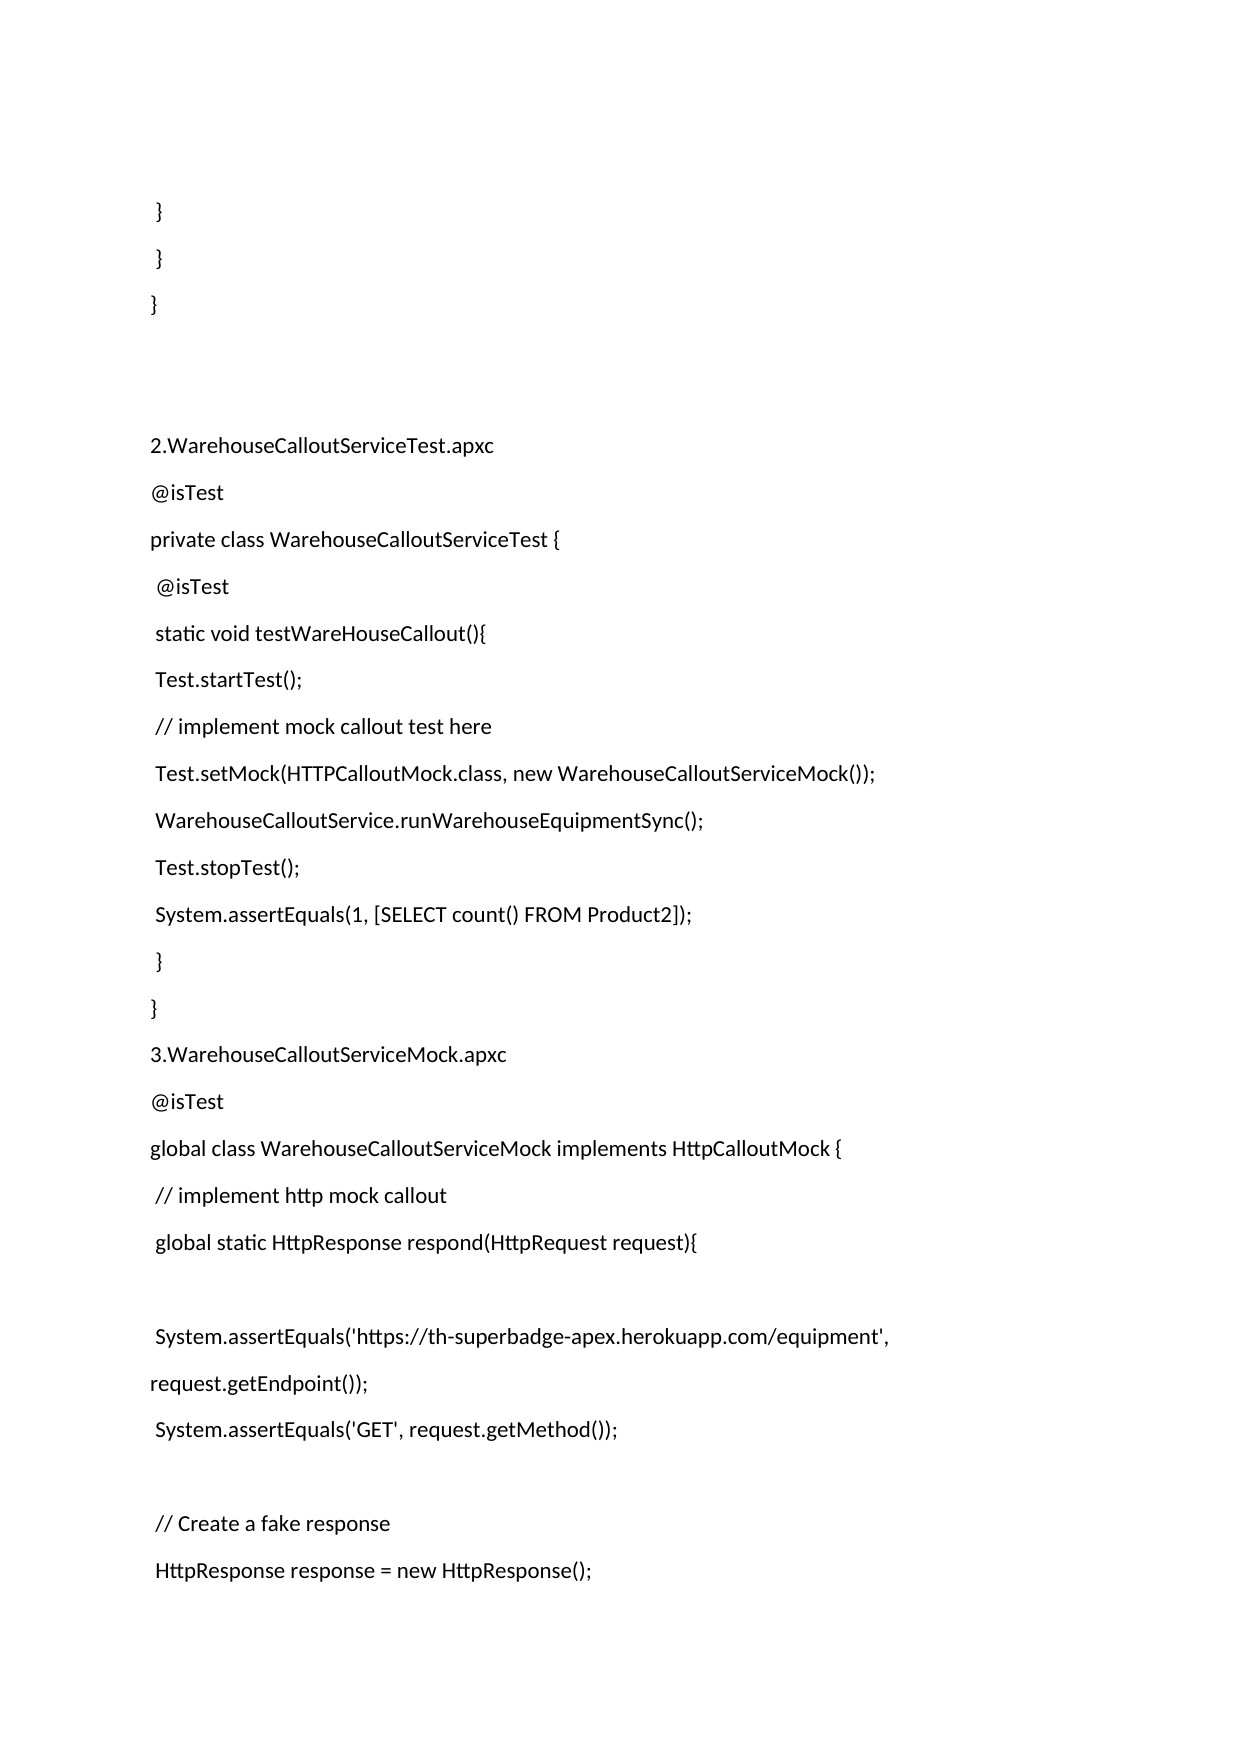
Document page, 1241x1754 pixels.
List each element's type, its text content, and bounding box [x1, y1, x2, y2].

text } [150, 291, 1090, 319]
text private class WarehouseCalloutServiceTest { [150, 525, 1090, 553]
text @isTest [150, 478, 1090, 506]
text } [150, 197, 1090, 225]
text } [150, 994, 1090, 1022]
text global class WarehouseCalloutServiceMock implements HttpCalloutMock { [150, 1134, 1090, 1162]
text // Create a fake response [150, 1509, 1090, 1537]
text } [150, 947, 1090, 975]
text static void testWareHouseCallout(){ [150, 619, 1090, 647]
text global static HttpResponse respond(HttpRequest request){ [150, 1228, 1090, 1256]
text Test.startTest(); [150, 666, 1090, 694]
text HttpResponse response = new HttpResponse(); [150, 1556, 1090, 1584]
text System.assertEquals('GET', request.getMethod()); [150, 1416, 1090, 1444]
text Test.setMock(HTTPCalloutMock.class, new WarehouseCalloutServiceMock()); [150, 759, 1090, 787]
text @isTest [150, 1087, 1090, 1116]
text @isTest [150, 572, 1090, 600]
text 3.WarehouseCalloutServiceMock.apxc [150, 1041, 1090, 1069]
text 2.WarehouseCalloutServiceTest.apxc [150, 431, 1090, 459]
text // implement mock callout test here [150, 712, 1090, 741]
text System.assertEquals(1, [SELECT count() FROM Product2]); [150, 900, 1090, 928]
text // implement http mock callout [150, 1181, 1090, 1209]
text Test.stopTest(); [150, 853, 1090, 881]
text System.assertEquals('https://th-superbadge-apex.herokuapp.com/equipment', [150, 1322, 1090, 1350]
text WarehouseCalloutService.runWarehouseEquipmentSync(); [150, 806, 1090, 834]
text } [150, 244, 1090, 272]
text request.getEndpoint()); [150, 1369, 1090, 1397]
